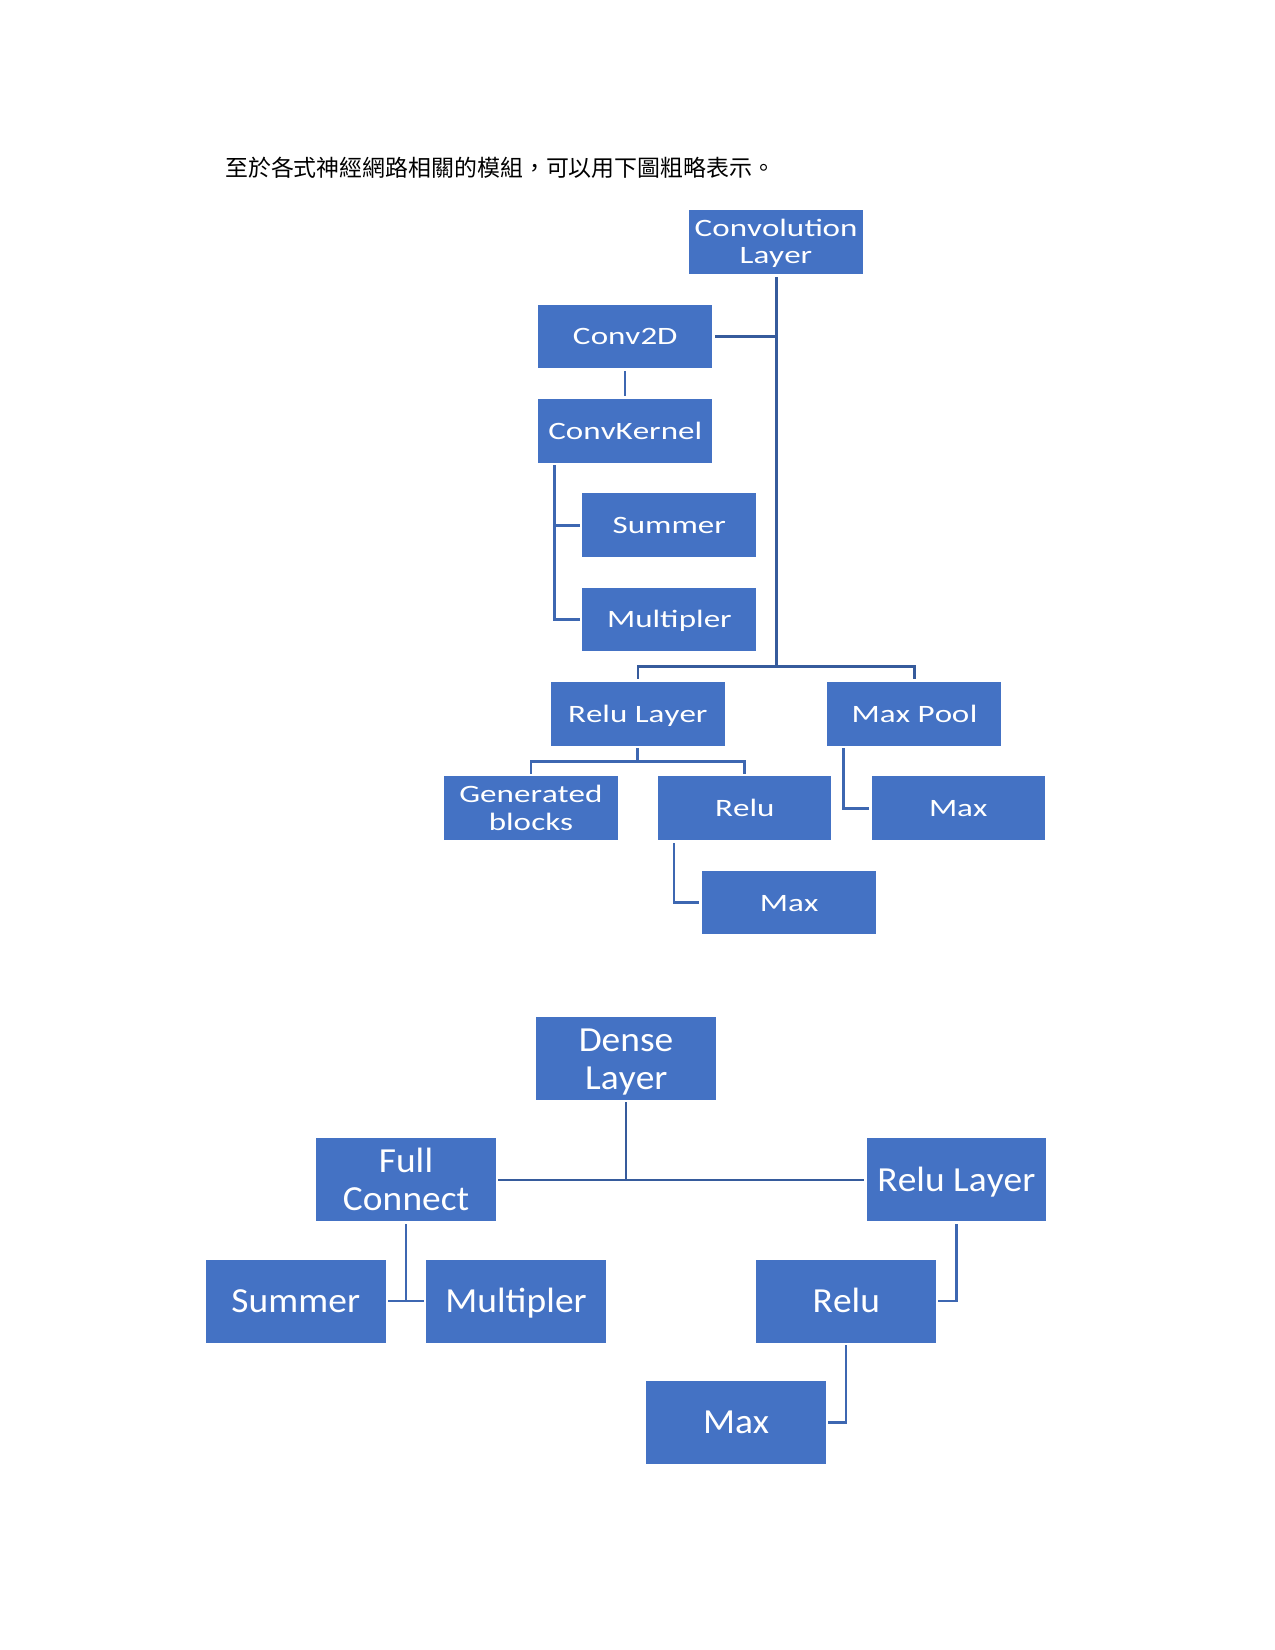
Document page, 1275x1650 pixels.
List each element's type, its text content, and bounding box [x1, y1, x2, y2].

text 至於各式神經網路相關的模組，可以用下圖粗略表示。 [150, 150, 1125, 183]
